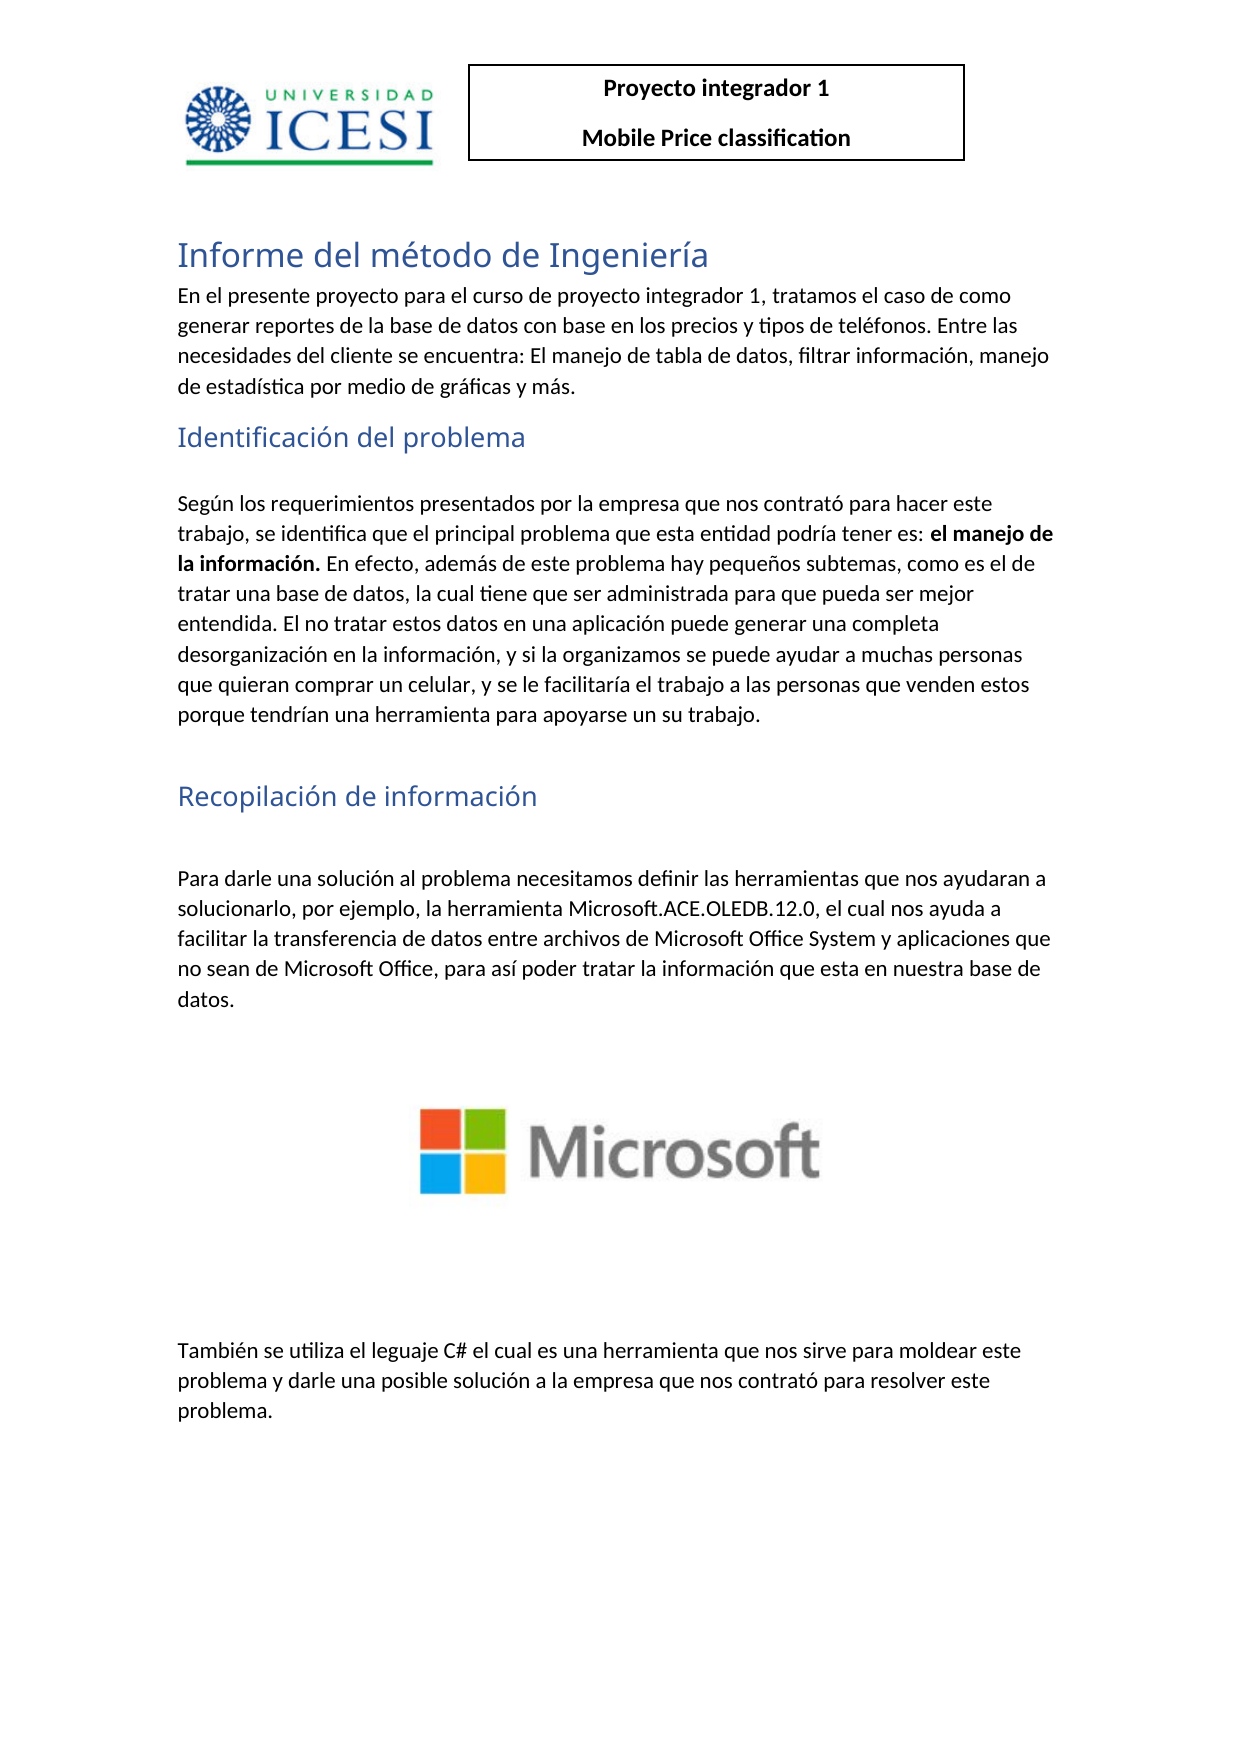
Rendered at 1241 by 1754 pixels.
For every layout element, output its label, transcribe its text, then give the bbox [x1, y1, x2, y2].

subtitle Informe del método de Ingeniería [177, 232, 1063, 278]
subtitle Recopilación de información [177, 777, 1063, 814]
picture [177, 73, 441, 180]
text También se utiliza el leguaje C# el cual es una herramienta que nos sirve para moldear este problema y darle una posible solución a la empresa que nos contrató para resolver este problema. [177, 1336, 1063, 1424]
subtitle Identificación del problema [177, 419, 1063, 456]
picture [408, 1031, 832, 1271]
list Según los requerimientos presentados por la empresa que nos contrató para hacer este trabajo, se identifica que el principal problema que esta entidad podría tener es: el manejo de la información. En efecto, además de este problema hay pequeños subtemas, como es el de tratar una base de datos, la cual tiene que ser administrada para que pueda ser mejor entendida. El no tratar estos datos en una aplicación puede generar una completa desorganización en la información, y si la organizamos se puede ayudar a muchas personas que quieran comprar un celular, y se le facilitaría el trabajo a las personas que venden estos porque tendrían una herramienta para apoyarse un su trabajo. [177, 489, 1063, 728]
text Para darle una solución al problema necesitamos definir las herramientas que nos ayudaran a solucionarlo, por ejemplo, la herramienta Microsoft.ACE.OLEDB.12.0, el cual nos ayuda a facilitar la transferencia de datos entre archivos de Microsoft Office System y aplicaciones que no sean de Microsoft Office, para así poder tratar la información que esta en nuestra base de datos. [177, 864, 1063, 1013]
text En el presente proyecto para el curso de proyecto integrador 1, tratamos el caso de como generar reportes de la base de datos con base en los precios y tipos de teléfonos. Entre las necesidades del cliente se encuentra: El manejo de tabla de datos, filtrar información, manejo de estadística por medio de gráficas y más. [177, 281, 1063, 400]
